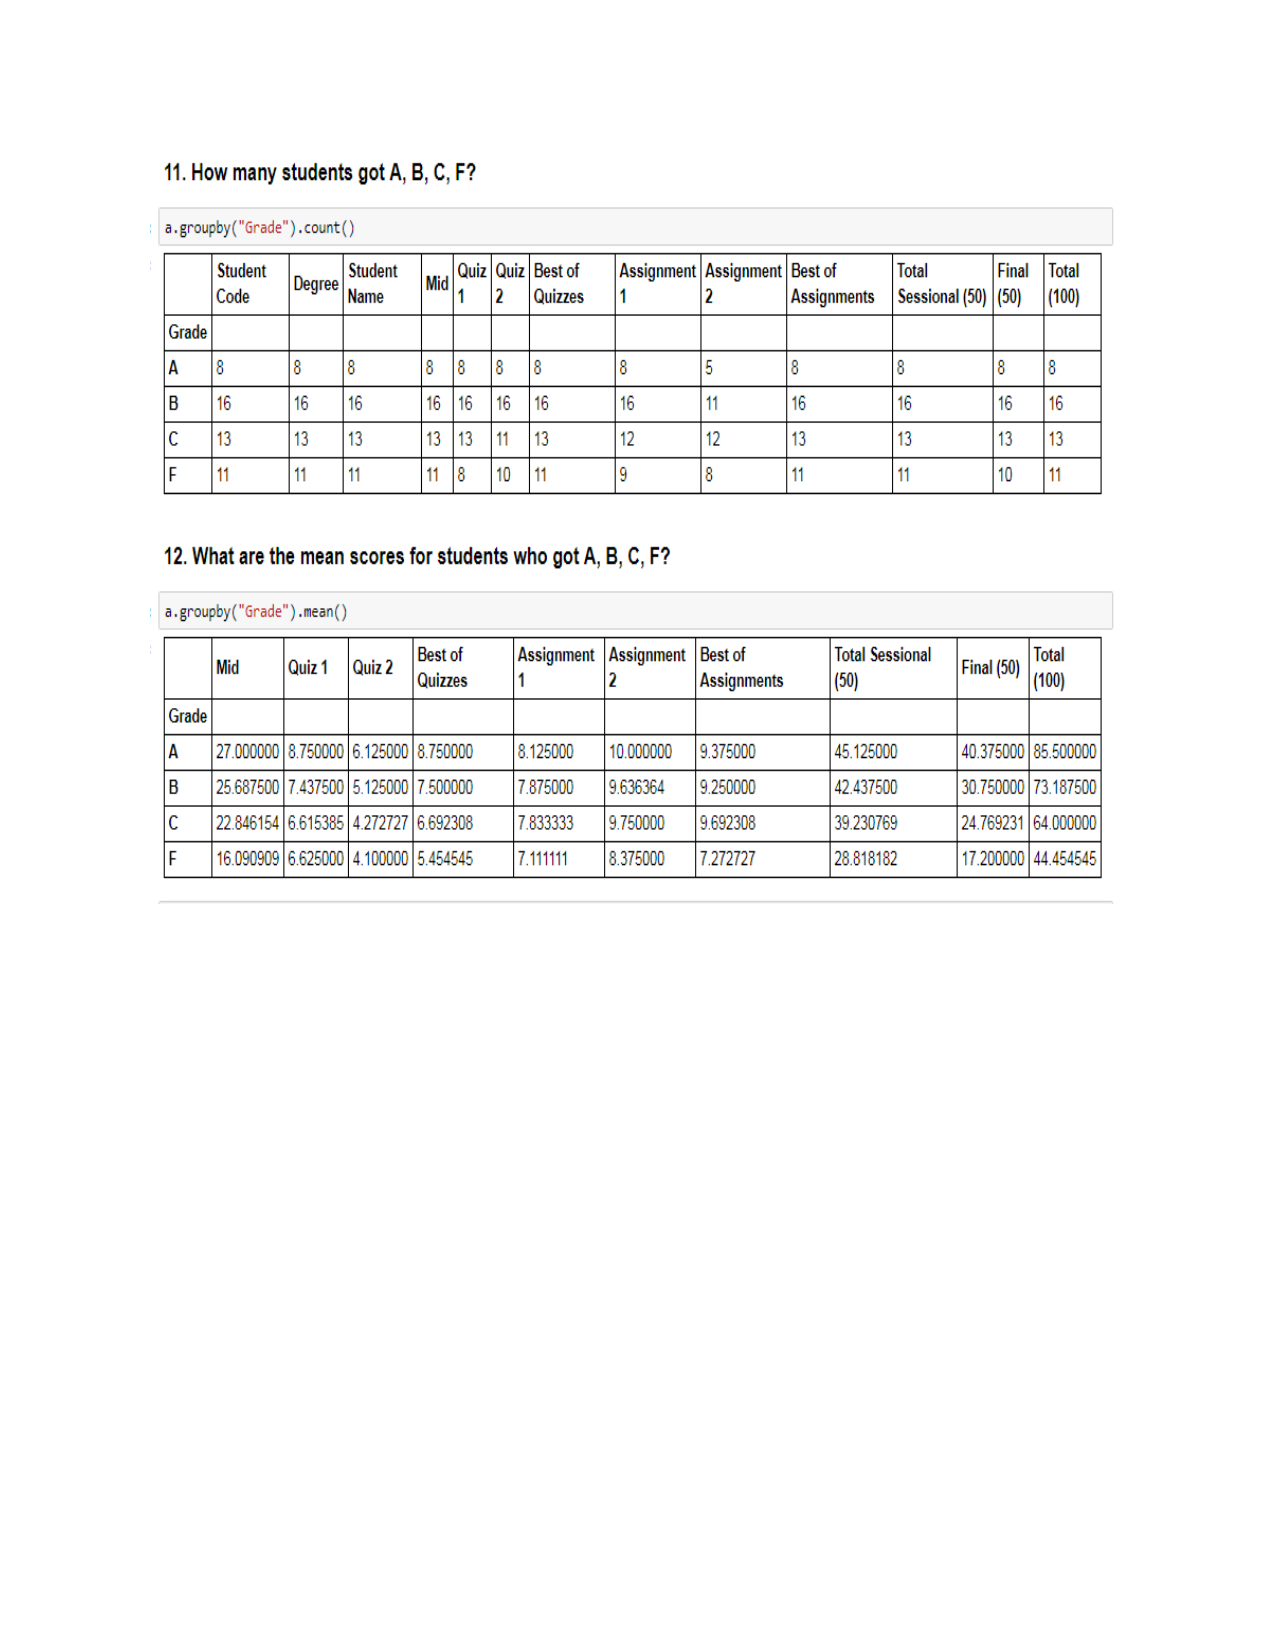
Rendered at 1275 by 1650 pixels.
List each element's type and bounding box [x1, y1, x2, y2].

picture [150, 150, 1125, 904]
